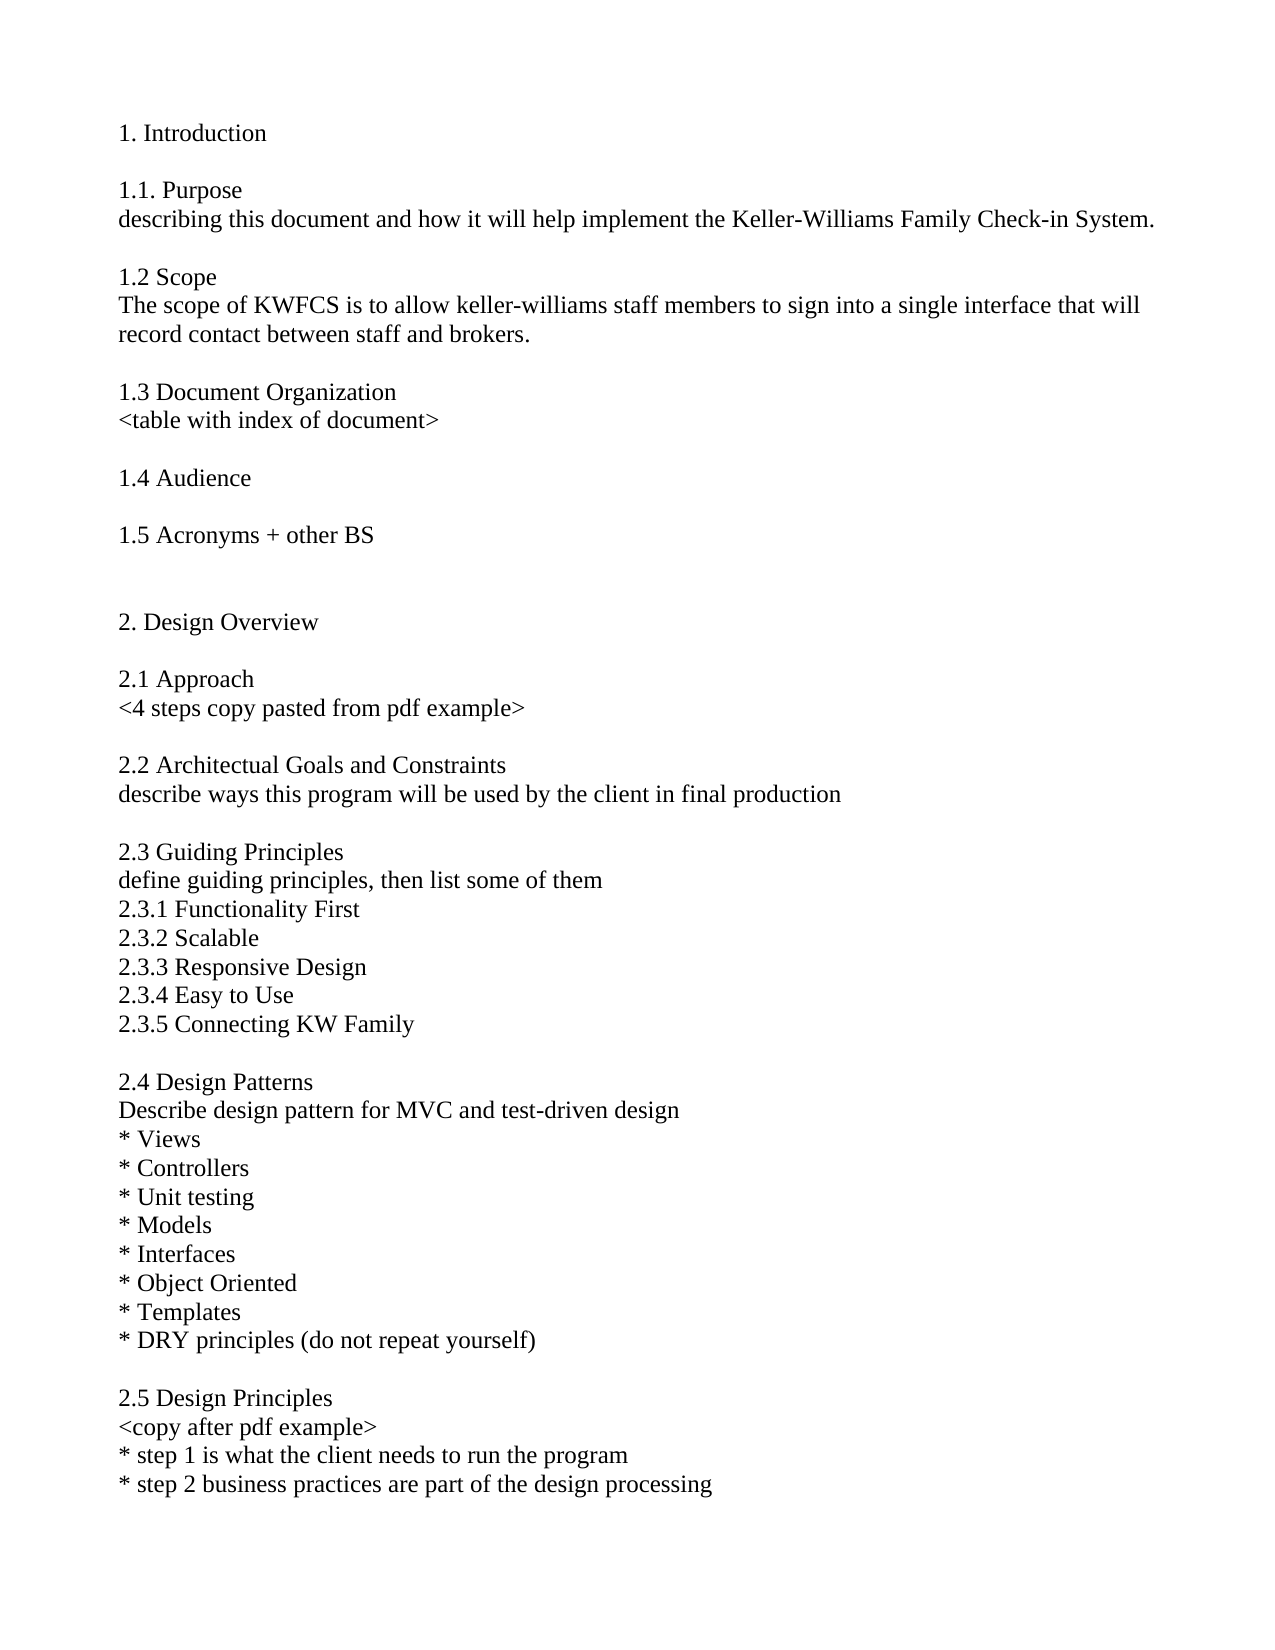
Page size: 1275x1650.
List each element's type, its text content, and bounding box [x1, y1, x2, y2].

text 1.3 Document Organization [118, 377, 1157, 406]
text define guiding principles, then list some of them [118, 866, 1157, 894]
text * Views [118, 1124, 1157, 1153]
text * DRY principles (do not repeat yourself) [118, 1326, 1157, 1354]
text 2. Design Overview [118, 607, 1157, 636]
text * Controllers [118, 1153, 1157, 1182]
text 2.2 Architectual Goals and Constraints [118, 751, 1157, 779]
text Describe design pattern for MVC and test-driven design [118, 1096, 1157, 1124]
text 2.1 Approach [118, 664, 1157, 693]
text * step 1 is what the client needs to run the program [118, 1441, 1157, 1469]
text * Unit testing [118, 1182, 1157, 1211]
text 2.3.3 Responsive Design [118, 952, 1157, 981]
text The scope of KWFCS is to allow keller-williams staff members to sign into a single interface that will record contact between staff and brokers. [118, 291, 1157, 348]
text describe ways this program will be used by the client in final production [118, 779, 1157, 808]
text <4 steps copy pasted from pdf example> [118, 693, 1157, 722]
text * step 2 business practices are part of the design processing [118, 1469, 1157, 1498]
text 1.2 Scope [118, 262, 1157, 291]
text 2.5 Design Principles [118, 1383, 1157, 1412]
text <copy after pdf example> [118, 1412, 1157, 1441]
text * Templates [118, 1297, 1157, 1326]
text 1.1. Purpose [118, 176, 1157, 204]
text 2.3.5 Connecting KW Family [118, 1009, 1157, 1038]
text * Object Oriented [118, 1268, 1157, 1297]
text 1. Introduction [118, 118, 1157, 147]
text 2.3.2 Scalable [118, 923, 1157, 952]
text describing this document and how it will help implement the Keller-Williams Family Check-in System. [118, 204, 1157, 233]
text 2.4 Design Patterns [118, 1067, 1157, 1096]
text 2.3.1 Functionality First [118, 894, 1157, 923]
text * Interfaces [118, 1239, 1157, 1268]
text 1.4 Audience [118, 463, 1157, 492]
text <table with index of document> [118, 406, 1157, 434]
text 2.3 Guiding Principles [118, 837, 1157, 866]
text 1.5 Acronyms + other BS [118, 521, 1157, 549]
text * Models [118, 1211, 1157, 1239]
text 2.3.4 Easy to Use [118, 981, 1157, 1009]
